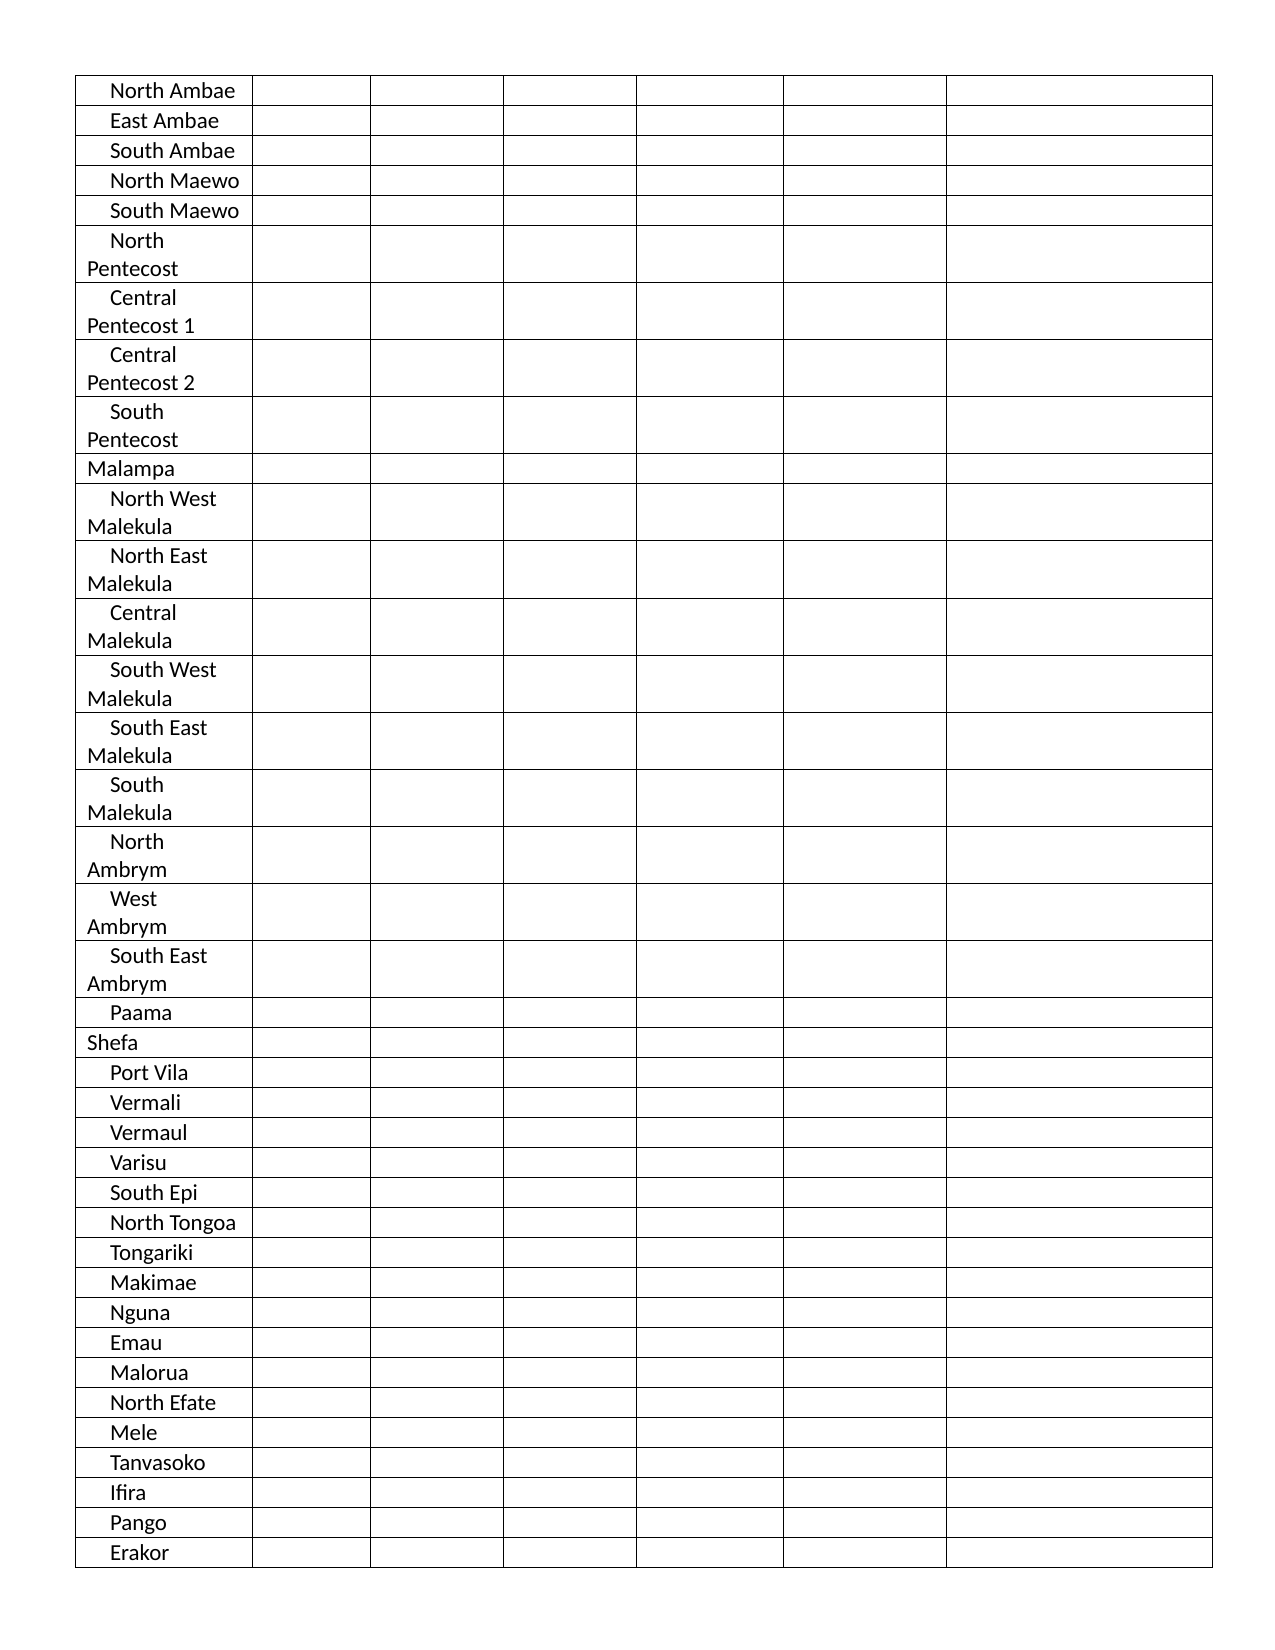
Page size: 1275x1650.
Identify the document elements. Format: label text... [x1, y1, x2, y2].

table_cell [371, 1208, 503, 1237]
table_cell [784, 941, 946, 997]
table_cell [637, 226, 783, 282]
table_cell East Ambae [76, 106, 252, 135]
table_cell North Efate [76, 1388, 252, 1417]
table_cell [253, 1358, 370, 1387]
table_cell [371, 283, 503, 339]
table_cell [784, 1388, 946, 1417]
table_cell [253, 1268, 370, 1297]
table_cell [947, 1268, 1212, 1297]
table_cell [947, 713, 1212, 769]
table_cell [504, 599, 636, 654]
table_cell [371, 770, 503, 826]
table_cell [371, 1238, 503, 1267]
table_cell [637, 1358, 783, 1387]
table_cell [637, 1118, 783, 1147]
table_cell [637, 1268, 783, 1297]
table_cell [253, 1238, 370, 1267]
table_cell [947, 166, 1212, 195]
table_cell [504, 1448, 636, 1477]
table_cell [253, 599, 370, 654]
table_cell [504, 1088, 636, 1117]
table_cell [371, 1178, 503, 1207]
table_cell [371, 1418, 503, 1447]
table_cell [947, 1088, 1212, 1117]
table_cell [253, 656, 370, 712]
table_cell [784, 166, 946, 195]
table_cell [504, 1418, 636, 1447]
table_cell Varisu [76, 1148, 252, 1177]
table_cell Makimae [76, 1268, 252, 1297]
table_cell South East Malekula [76, 713, 252, 769]
table_cell [637, 1418, 783, 1447]
table_cell [504, 713, 636, 769]
table_cell [253, 1118, 370, 1147]
table_cell [637, 106, 783, 135]
table_cell [637, 1328, 783, 1357]
table_cell North Tongoa [76, 1208, 252, 1237]
table_cell [504, 397, 636, 453]
table_cell [784, 1448, 946, 1477]
table_cell [371, 599, 503, 654]
table_cell [253, 397, 370, 453]
table_cell [637, 166, 783, 195]
table_cell [637, 656, 783, 712]
table_cell [947, 770, 1212, 826]
table_cell [637, 1388, 783, 1417]
table_cell [253, 941, 370, 997]
table_cell South Pentecost [76, 397, 252, 453]
table_cell Mele [76, 1418, 252, 1447]
table_cell [637, 1298, 783, 1327]
table_cell [504, 656, 636, 712]
table_cell [947, 1058, 1212, 1087]
table_cell Paama [76, 998, 252, 1027]
table_cell [253, 1448, 370, 1477]
table_cell [784, 884, 946, 940]
table_cell [371, 1118, 503, 1147]
table_cell [637, 1178, 783, 1207]
table_cell South Epi [76, 1178, 252, 1207]
table_cell [253, 1298, 370, 1327]
table_cell [947, 454, 1212, 483]
table_cell [371, 106, 503, 135]
table_cell [371, 136, 503, 165]
table_cell [784, 1418, 946, 1447]
table_cell [371, 656, 503, 712]
table_cell [253, 1178, 370, 1207]
table_cell [784, 196, 946, 225]
table_cell [371, 1058, 503, 1087]
table_cell [784, 454, 946, 483]
table_cell [371, 1448, 503, 1477]
table_cell [253, 1418, 370, 1447]
table_cell [784, 1508, 946, 1537]
table_cell [253, 340, 370, 396]
table_cell North West Malekula [76, 484, 252, 540]
table_cell [253, 1388, 370, 1417]
table_cell [637, 484, 783, 540]
table_cell [784, 1148, 946, 1177]
table_cell [784, 1178, 946, 1207]
table_cell [253, 713, 370, 769]
table_cell [371, 340, 503, 396]
table_cell [371, 454, 503, 483]
table_cell [371, 1508, 503, 1537]
table_cell [784, 541, 946, 597]
table_cell [947, 1118, 1212, 1147]
table_cell [947, 998, 1212, 1027]
table_cell [947, 1538, 1212, 1567]
table_cell [637, 770, 783, 826]
table_cell [637, 1148, 783, 1177]
table_cell [371, 1298, 503, 1327]
table_cell [371, 1028, 503, 1057]
table_cell [637, 397, 783, 453]
table_cell [504, 196, 636, 225]
table_cell [784, 827, 946, 883]
table_cell [253, 1208, 370, 1237]
table_cell [253, 1538, 370, 1567]
table_cell [504, 998, 636, 1027]
table_cell [947, 1148, 1212, 1177]
table_cell [947, 1508, 1212, 1537]
table_cell [253, 827, 370, 883]
table_cell [784, 1538, 946, 1567]
table_cell Pango [76, 1508, 252, 1537]
table_cell [947, 1238, 1212, 1267]
table_cell [947, 884, 1212, 940]
table_cell [504, 941, 636, 997]
table_cell [504, 1388, 636, 1417]
table_cell [371, 998, 503, 1027]
table_cell [371, 1088, 503, 1117]
table_cell [784, 1268, 946, 1297]
table_cell [504, 1538, 636, 1567]
table_cell Shefa [76, 1028, 252, 1057]
table_cell [784, 1118, 946, 1147]
table_cell [371, 397, 503, 453]
table_cell [371, 884, 503, 940]
table_cell [504, 1148, 636, 1177]
table_cell Emau [76, 1328, 252, 1357]
table_cell [504, 1478, 636, 1507]
table_cell [784, 713, 946, 769]
table_cell [504, 884, 636, 940]
table_cell North Pentecost [76, 226, 252, 282]
table_cell [637, 599, 783, 654]
table_cell [504, 340, 636, 396]
table_cell [253, 770, 370, 826]
table_cell [947, 196, 1212, 225]
table_cell [947, 340, 1212, 396]
table_cell [637, 1448, 783, 1477]
table_cell [637, 283, 783, 339]
table_cell [253, 454, 370, 483]
table_cell [947, 106, 1212, 135]
table_cell Erakor [76, 1538, 252, 1567]
table_cell [784, 1358, 946, 1387]
table_cell [371, 1148, 503, 1177]
table_cell [371, 713, 503, 769]
table_cell [637, 1028, 783, 1057]
table_cell [637, 1208, 783, 1237]
table_cell [253, 1148, 370, 1177]
table_cell Ifira [76, 1478, 252, 1507]
table_cell [371, 1478, 503, 1507]
table_cell [504, 454, 636, 483]
table_cell [253, 196, 370, 225]
table_cell [371, 1268, 503, 1297]
table_cell [504, 106, 636, 135]
table_cell North Ambae [76, 76, 252, 105]
table_cell South West Malekula [76, 656, 252, 712]
table_cell [784, 283, 946, 339]
table_cell [784, 1208, 946, 1237]
table_cell [784, 397, 946, 453]
table_cell Vermaul [76, 1118, 252, 1147]
table_cell [253, 136, 370, 165]
table_cell [784, 1058, 946, 1087]
table_cell [784, 656, 946, 712]
table_cell [253, 1328, 370, 1357]
table_cell South Maewo [76, 196, 252, 225]
table_cell [947, 1298, 1212, 1327]
table_cell [947, 1358, 1212, 1387]
table_cell [637, 454, 783, 483]
table_cell [947, 1448, 1212, 1477]
table_cell [371, 1328, 503, 1357]
table_cell [784, 1028, 946, 1057]
table_cell North Ambrym [76, 827, 252, 883]
table_cell [637, 340, 783, 396]
table_cell [947, 541, 1212, 597]
table_cell [253, 541, 370, 597]
table_cell [947, 226, 1212, 282]
table_cell [784, 1478, 946, 1507]
table_cell North East Malekula [76, 541, 252, 597]
table_cell South Malekula [76, 770, 252, 826]
table_cell [947, 397, 1212, 453]
table_cell [784, 1238, 946, 1267]
table_cell [947, 599, 1212, 654]
table_cell [784, 226, 946, 282]
table_cell Malampa [76, 454, 252, 483]
table_cell [637, 1478, 783, 1507]
table_cell [504, 1328, 636, 1357]
table_cell Port Vila [76, 1058, 252, 1087]
table_cell [504, 484, 636, 540]
table_cell [784, 1298, 946, 1327]
table_cell [253, 166, 370, 195]
table_cell [371, 196, 503, 225]
table_cell [504, 283, 636, 339]
table_cell [253, 884, 370, 940]
table_cell [784, 484, 946, 540]
table_cell Malorua [76, 1358, 252, 1387]
table_cell [371, 166, 503, 195]
table_cell [253, 1088, 370, 1117]
table_cell [253, 998, 370, 1027]
table_cell [371, 1538, 503, 1567]
table_cell [637, 196, 783, 225]
table_cell [253, 76, 370, 105]
table_cell [947, 484, 1212, 540]
table_cell [371, 541, 503, 597]
table_cell [947, 1178, 1212, 1207]
table_cell [504, 1268, 636, 1297]
table_cell [784, 136, 946, 165]
table_cell [504, 1058, 636, 1087]
table_cell [253, 106, 370, 135]
table_cell South Ambae [76, 136, 252, 165]
table_cell [253, 1478, 370, 1507]
table_cell [504, 1298, 636, 1327]
table_cell [504, 166, 636, 195]
table_cell [253, 226, 370, 282]
table_cell [253, 1058, 370, 1087]
table_cell [947, 1328, 1212, 1357]
table_cell [947, 656, 1212, 712]
table_cell [637, 76, 783, 105]
table_cell [253, 1028, 370, 1057]
table_cell [637, 541, 783, 597]
table_cell Central Pentecost 2 [76, 340, 252, 396]
table_cell [253, 1508, 370, 1537]
table_cell [504, 1508, 636, 1537]
table_cell [947, 827, 1212, 883]
table_cell [371, 226, 503, 282]
table_cell Vermali [76, 1088, 252, 1117]
table_cell [947, 76, 1212, 105]
table_cell [784, 106, 946, 135]
table_cell Nguna [76, 1298, 252, 1327]
table_cell [947, 136, 1212, 165]
table_cell [784, 1088, 946, 1117]
table_cell [637, 827, 783, 883]
table_cell [784, 340, 946, 396]
table_cell Central Pentecost 1 [76, 283, 252, 339]
table_cell [637, 1088, 783, 1117]
table_cell [784, 1328, 946, 1357]
table_cell [253, 283, 370, 339]
table_cell West Ambrym [76, 884, 252, 940]
table_cell South East Ambrym [76, 941, 252, 997]
table_cell [504, 136, 636, 165]
table_cell [947, 1478, 1212, 1507]
table_cell [637, 136, 783, 165]
table_cell [947, 1418, 1212, 1447]
table_cell [637, 941, 783, 997]
table_cell Tanvasoko [76, 1448, 252, 1477]
table_cell [371, 484, 503, 540]
table_cell [504, 1208, 636, 1237]
table_cell [947, 1028, 1212, 1057]
table_cell [637, 1508, 783, 1537]
table_cell [504, 827, 636, 883]
table_cell [371, 941, 503, 997]
table_cell [637, 713, 783, 769]
table_cell Tongariki [76, 1238, 252, 1267]
table_cell [504, 1238, 636, 1267]
table_cell [504, 76, 636, 105]
table_cell [504, 541, 636, 597]
table_cell [947, 941, 1212, 997]
table_cell [784, 998, 946, 1027]
table_cell [947, 1388, 1212, 1417]
table_cell [504, 226, 636, 282]
table_cell [637, 1538, 783, 1567]
table_cell [784, 76, 946, 105]
table_cell [371, 76, 503, 105]
table_cell [784, 599, 946, 654]
table_cell [947, 283, 1212, 339]
table_cell [637, 1058, 783, 1087]
table_cell [637, 998, 783, 1027]
table_cell [371, 1358, 503, 1387]
table_cell [637, 884, 783, 940]
table_cell [504, 1358, 636, 1387]
table_cell [947, 1208, 1212, 1237]
table_cell [637, 1238, 783, 1267]
table_cell [371, 827, 503, 883]
table_cell Central Malekula [76, 599, 252, 654]
table_cell North Maewo [76, 166, 252, 195]
table_cell [371, 1388, 503, 1417]
table_cell [253, 484, 370, 540]
table_cell [504, 770, 636, 826]
table_cell [504, 1028, 636, 1057]
table_cell [784, 770, 946, 826]
table_cell [504, 1178, 636, 1207]
table_cell [504, 1118, 636, 1147]
